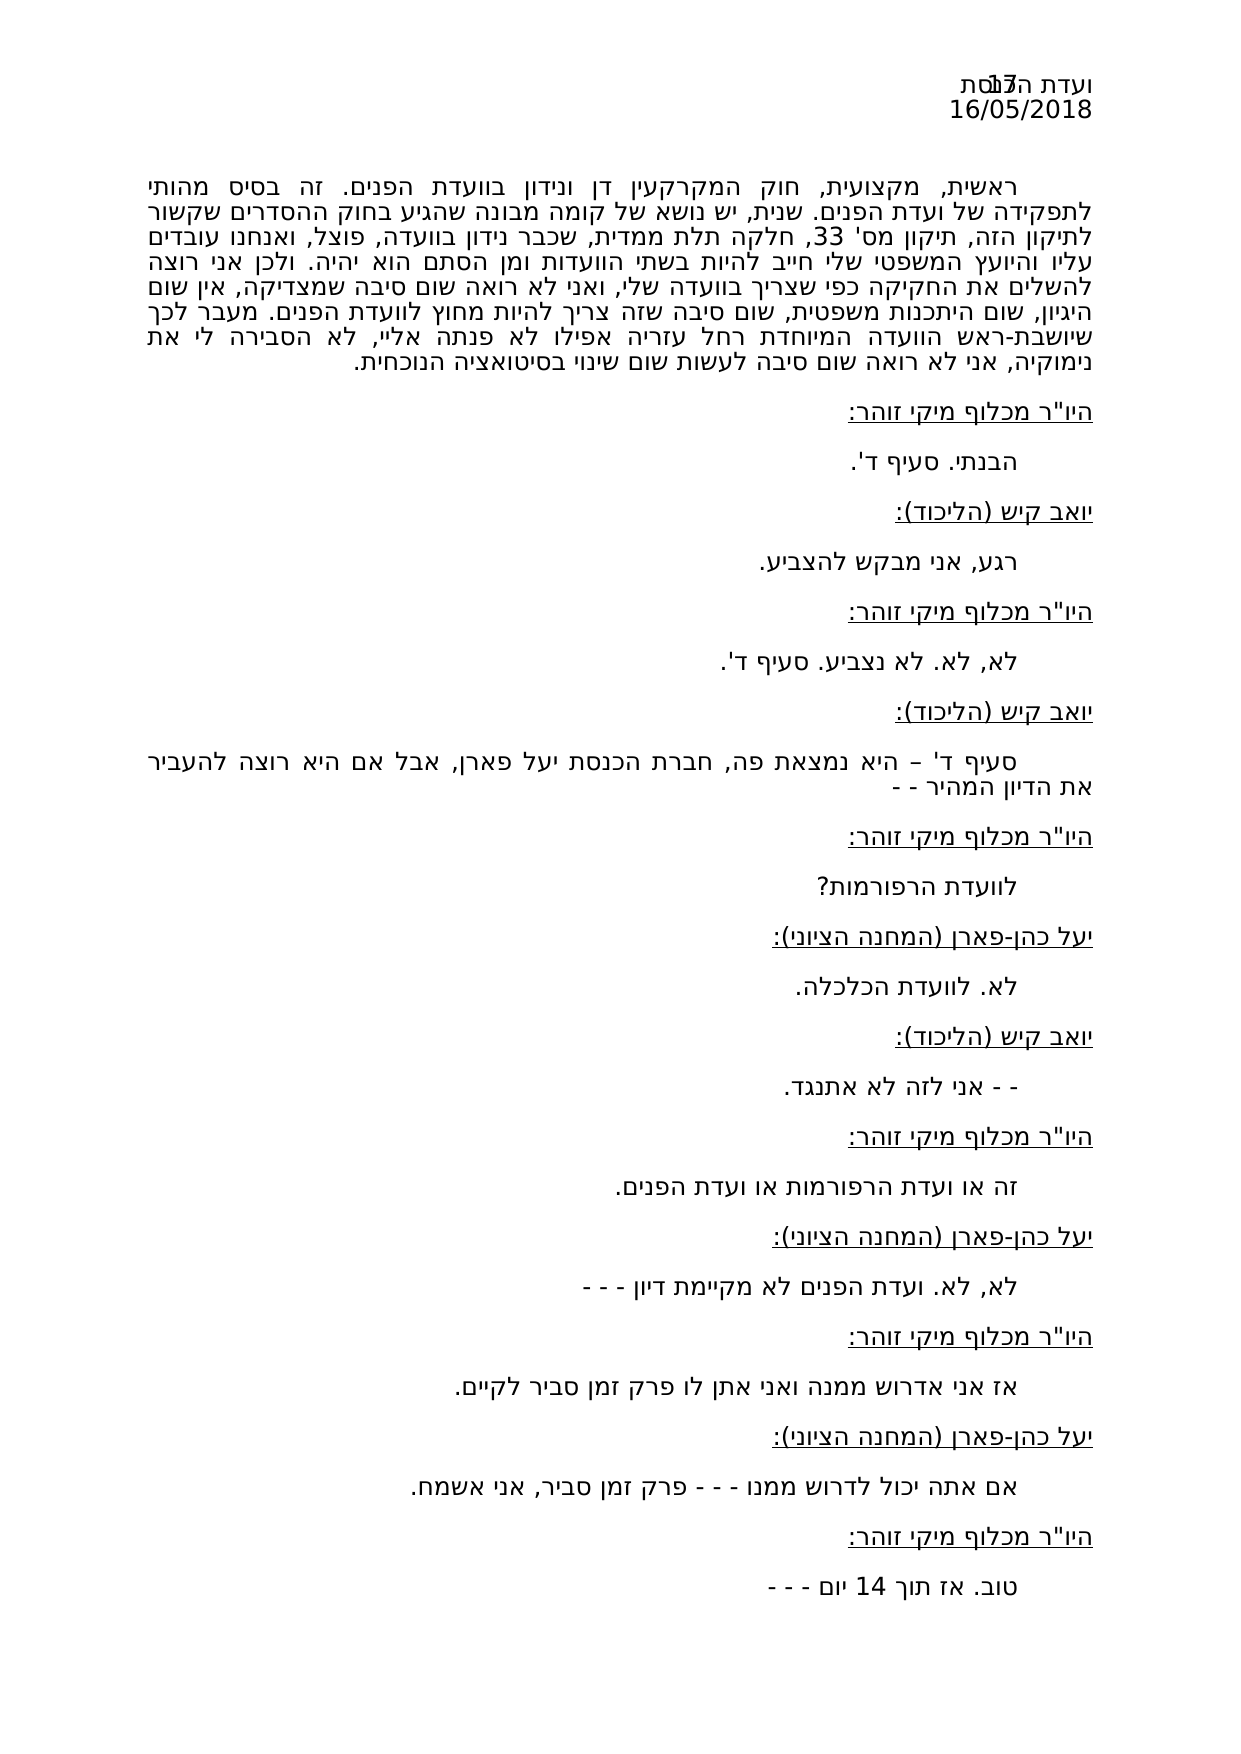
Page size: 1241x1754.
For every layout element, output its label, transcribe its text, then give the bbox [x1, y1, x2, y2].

text יעל כהן-פארן (המחנה הציוני): [147, 925, 1093, 950]
text לא. לוועדת הכלכלה. [147, 975, 1093, 1000]
text לוועדת הרפורמות? [147, 875, 1093, 900]
text הבנתי. סעיף ד'. [147, 450, 1093, 475]
text אם אתה יכול לדרוש ממנו - - - פרק זמן סביר, אני אשמח. [147, 1475, 1093, 1500]
text היו"ר מכלוף מיקי זוהר: [147, 400, 1093, 425]
text טוב. אז תוך 14 יום - - - [147, 1575, 1093, 1600]
text יואב קיש (הליכוד): [147, 1025, 1093, 1050]
text ראשית, מקצועית, חוק המקרקעין דן ונידון בוועדת הפנים. זה בסיס מהותי לתפקידה של ועדת הפנים. שנית, יש נושא של קומה מבונה שהגיע בחוק ההסדרים שקשור לתיקון הזה, תיקון מס' 33, חלקה תלת ממדית, שכבר נידון בוועדה, פוצל, ואנחנו עובדים עליו והיועץ המשפטי שלי חייב להיות בשתי הוועדות ומן הסתם הוא יהיה. ולכן אני רוצה להשלים את החקיקה כפי שצריך בוועדה שלי, ואני לא רואה שום סיבה שמצדיקה, אין שום היגיון, שום היתכנות משפטית, שום סיבה שזה צריך להיות מחוץ לוועדת הפנים. מעבר לכך שיושבת-ראש הוועדה המיוחדת רחל עזריה אפילו לא פנתה אליי, לא הסבירה לי את נימוקיה, אני לא רואה שום סיבה לעשות שום שינוי בסיטואציה הנוכחית. [147, 175, 1093, 375]
text לא, לא. ועדת הפנים לא מקיימת דיון - - - [147, 1275, 1093, 1300]
text יעל כהן-פארן (המחנה הציוני): [147, 1225, 1093, 1250]
text היו"ר מכלוף מיקי זוהר: [147, 600, 1093, 625]
text יואב קיש (הליכוד): [147, 500, 1093, 525]
text היו"ר מכלוף מיקי זוהר: [147, 1125, 1093, 1150]
text יעל כהן-פארן (המחנה הציוני): [147, 1425, 1093, 1450]
text אז אני אדרוש ממנה ואני אתן לו פרק זמן סביר לקיים. [147, 1375, 1093, 1400]
text זה או ועדת הרפורמות או ועדת הפנים. [147, 1175, 1093, 1200]
text היו"ר מכלוף מיקי זוהר: [147, 1525, 1093, 1550]
text יואב קיש (הליכוד): [147, 700, 1093, 725]
text לא, לא. לא נצביע. סעיף ד'. [147, 650, 1093, 675]
text רגע, אני מבקש להצביע. [147, 550, 1093, 575]
text היו"ר מכלוף מיקי זוהר: [147, 825, 1093, 850]
text - - אני לזה לא אתנגד. [147, 1075, 1093, 1100]
text היו"ר מכלוף מיקי זוהר: [147, 1325, 1093, 1350]
text סעיף ד' – היא נמצאת פה, חברת הכנסת יעל פארן, אבל אם היא רוצה להעביר את הדיון המהיר - - [147, 750, 1093, 800]
